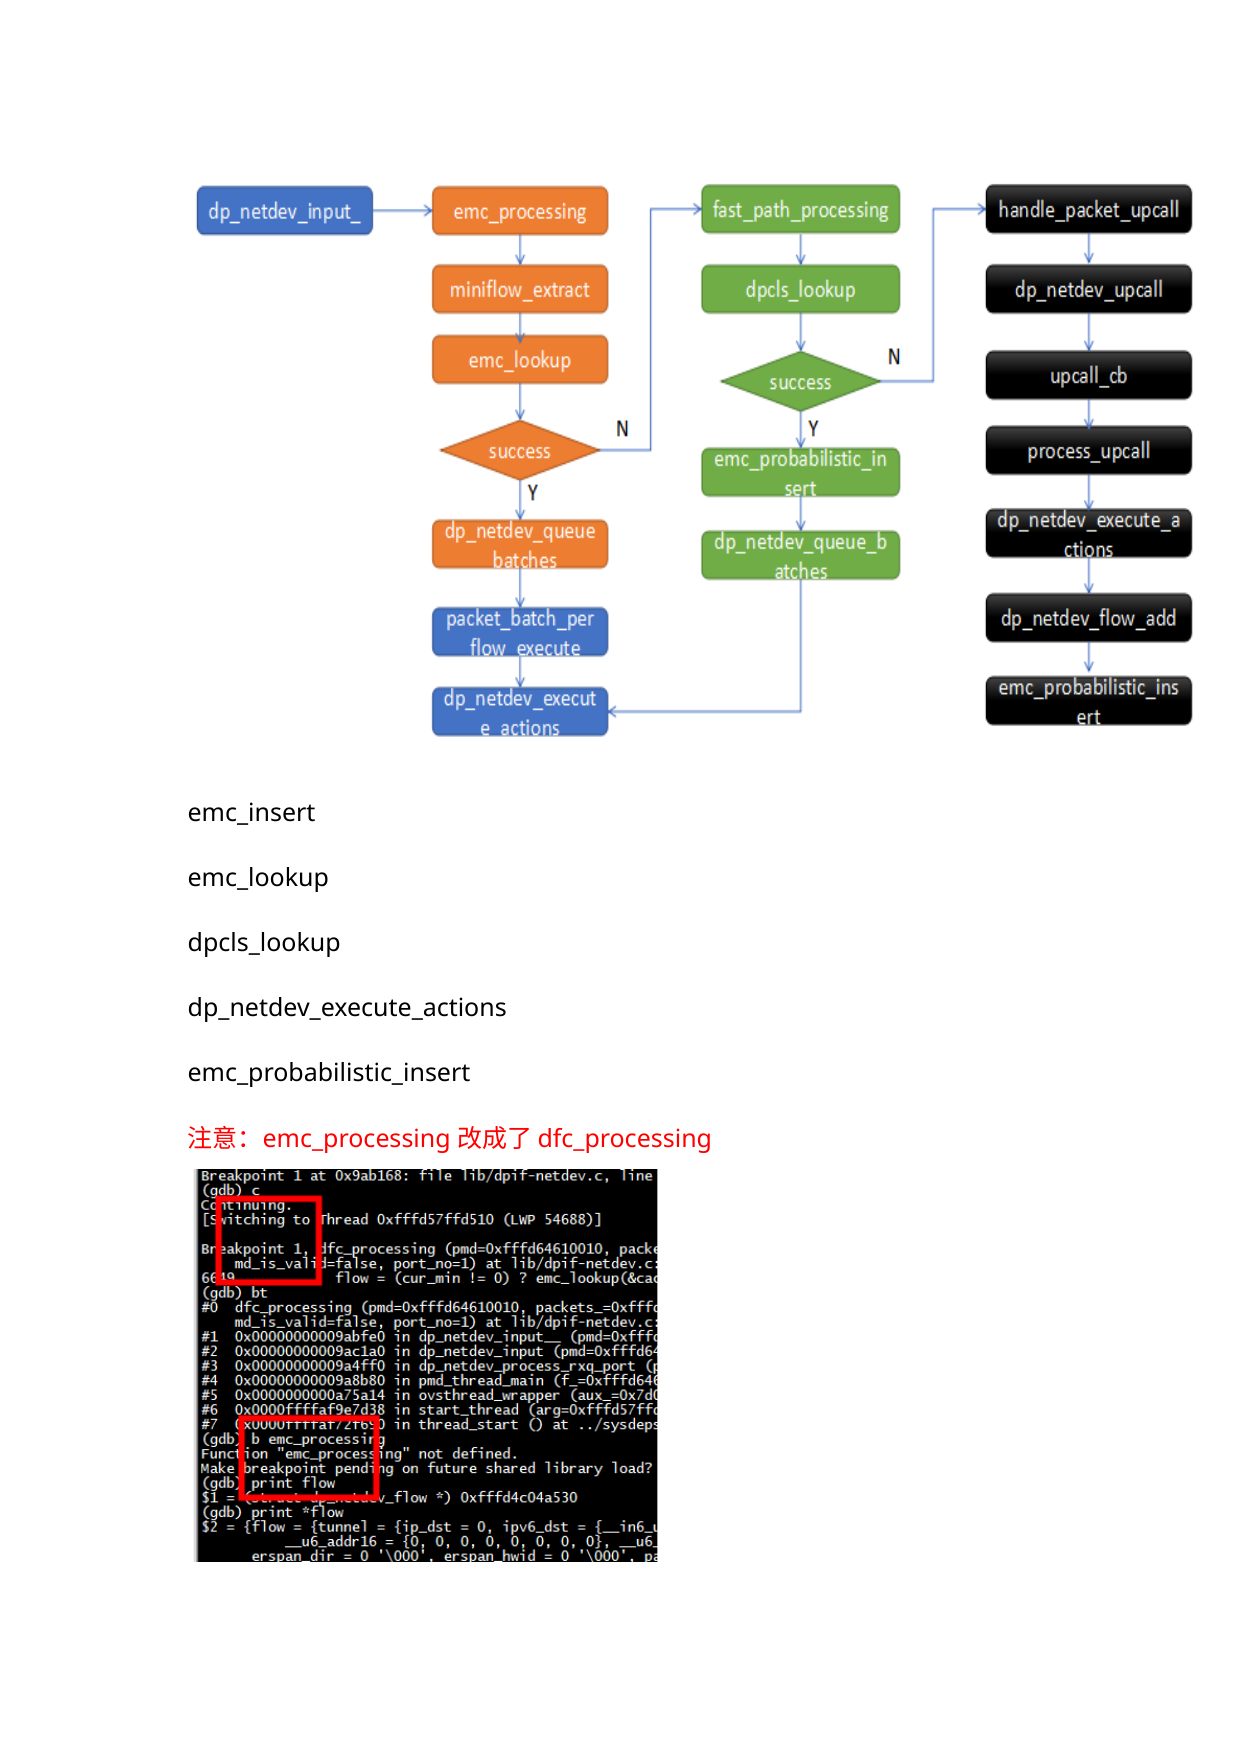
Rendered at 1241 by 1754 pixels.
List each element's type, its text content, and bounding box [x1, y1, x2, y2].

text emc_insert [187, 779, 1053, 844]
text emc_probabilistic_insert [187, 1039, 1053, 1104]
text 注意：emc_processing 改成了dfc_processing [187, 1104, 1053, 1169]
text dp_netdev_execute_actions [187, 974, 1053, 1039]
picture [193, 1169, 658, 1562]
text dpcls_lookup [187, 909, 1053, 974]
picture [187, 162, 1215, 762]
text emc_lookup [187, 844, 1053, 909]
